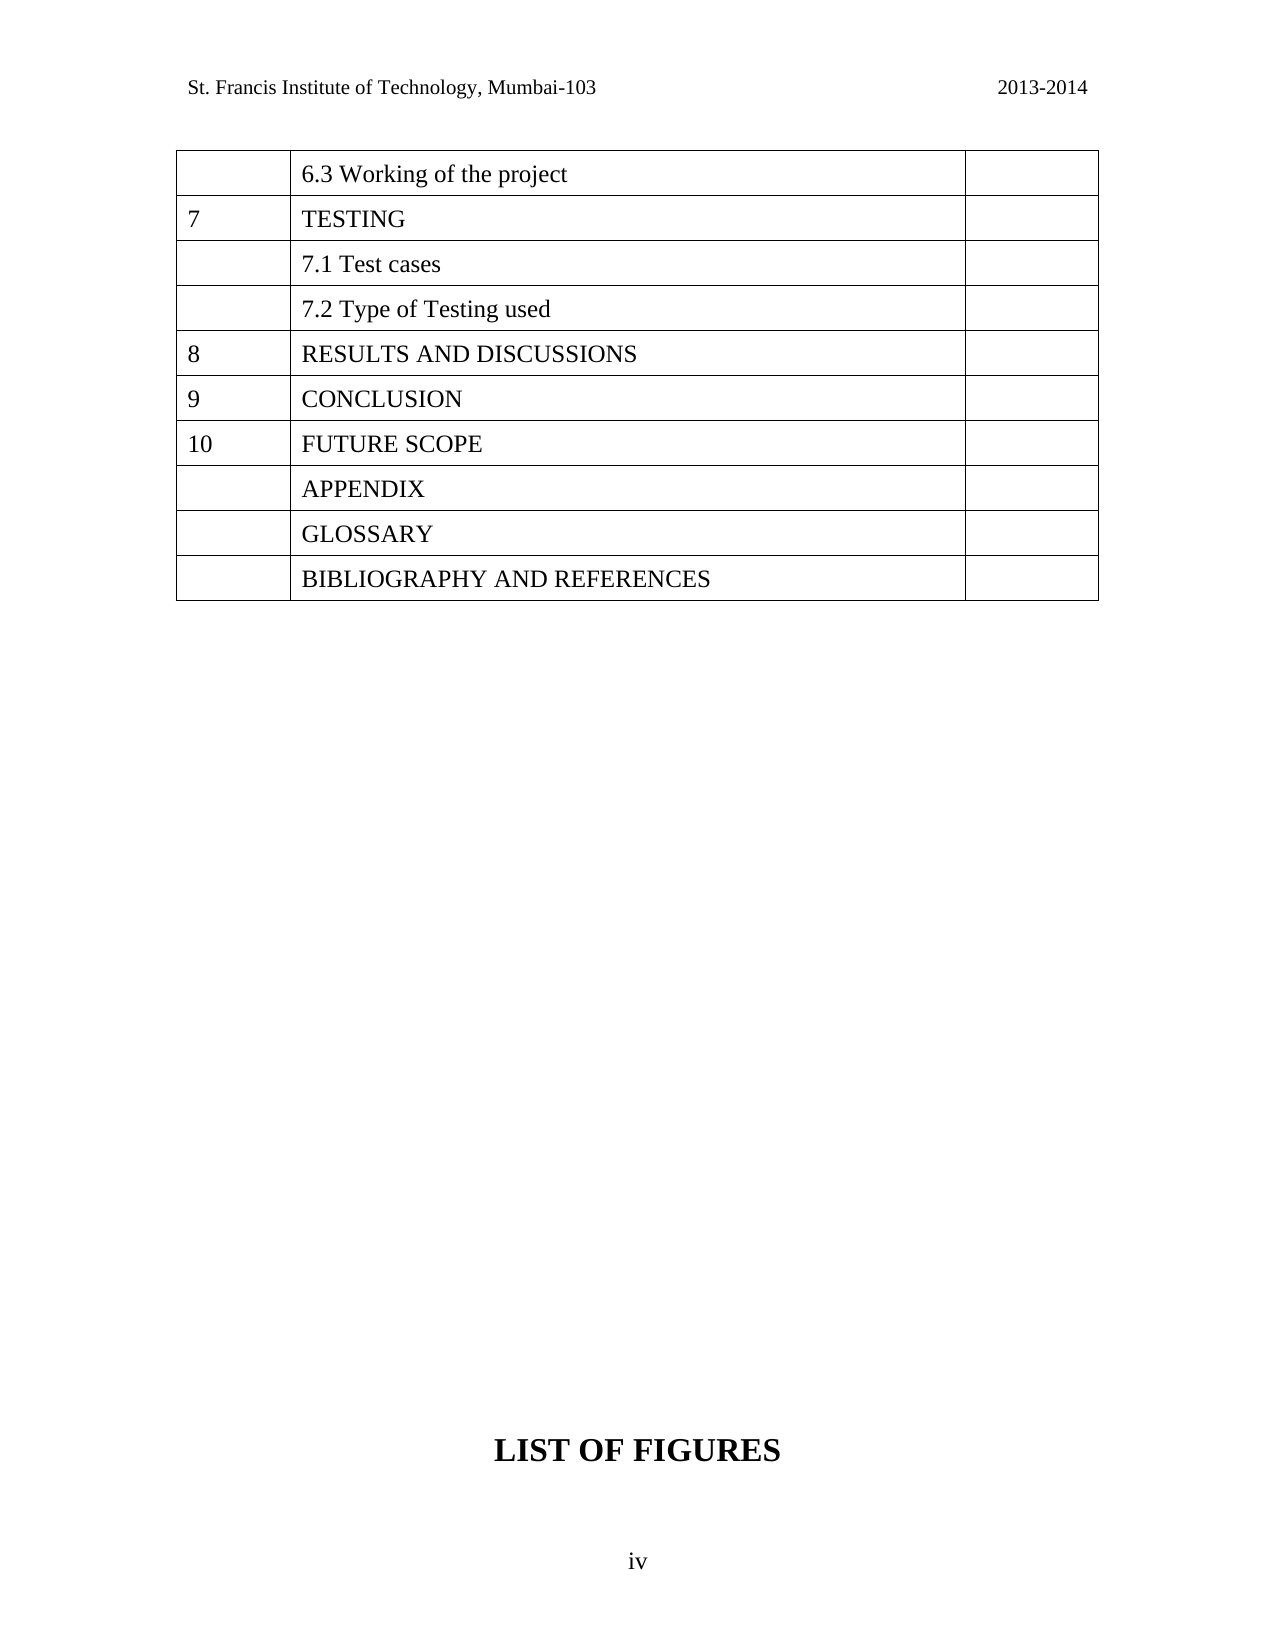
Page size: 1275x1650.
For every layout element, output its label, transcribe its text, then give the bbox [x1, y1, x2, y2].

table_cell [966, 556, 1098, 600]
table_cell 9 [177, 376, 290, 420]
table_cell [966, 466, 1098, 510]
table_cell 7 [177, 196, 290, 240]
table_cell FUTURE SCOPE [291, 421, 965, 465]
table_cell [966, 241, 1098, 285]
table_cell RESULTS AND DISCUSSIONS [291, 331, 965, 375]
table_cell CONCLUSION [291, 376, 965, 420]
table_cell [966, 331, 1098, 375]
text LIST OF FIGURES [187, 1430, 1087, 1468]
table_cell 10 [177, 421, 290, 465]
table_cell [177, 241, 290, 285]
table_cell 8 [177, 331, 290, 375]
table_cell [966, 421, 1098, 465]
table_cell 6.3 Working of the project [291, 151, 965, 195]
table_cell 7.1 Test cases [291, 241, 965, 285]
table_cell GLOSSARY [291, 511, 965, 555]
table_cell [177, 511, 290, 555]
table_cell BIBLIOGRAPHY AND REFERENCES [291, 556, 965, 600]
table_cell TESTING [291, 196, 965, 240]
table_cell [966, 376, 1098, 420]
table_cell [966, 196, 1098, 240]
table_cell 7.2 Type of Testing used [291, 286, 965, 330]
table_cell [177, 556, 290, 600]
table_cell [177, 286, 290, 330]
table_cell APPENDIX [291, 466, 965, 510]
table_cell [966, 286, 1098, 330]
table_cell [177, 466, 290, 510]
table_cell [966, 511, 1098, 555]
table_cell [966, 151, 1098, 195]
table_cell [177, 151, 290, 195]
